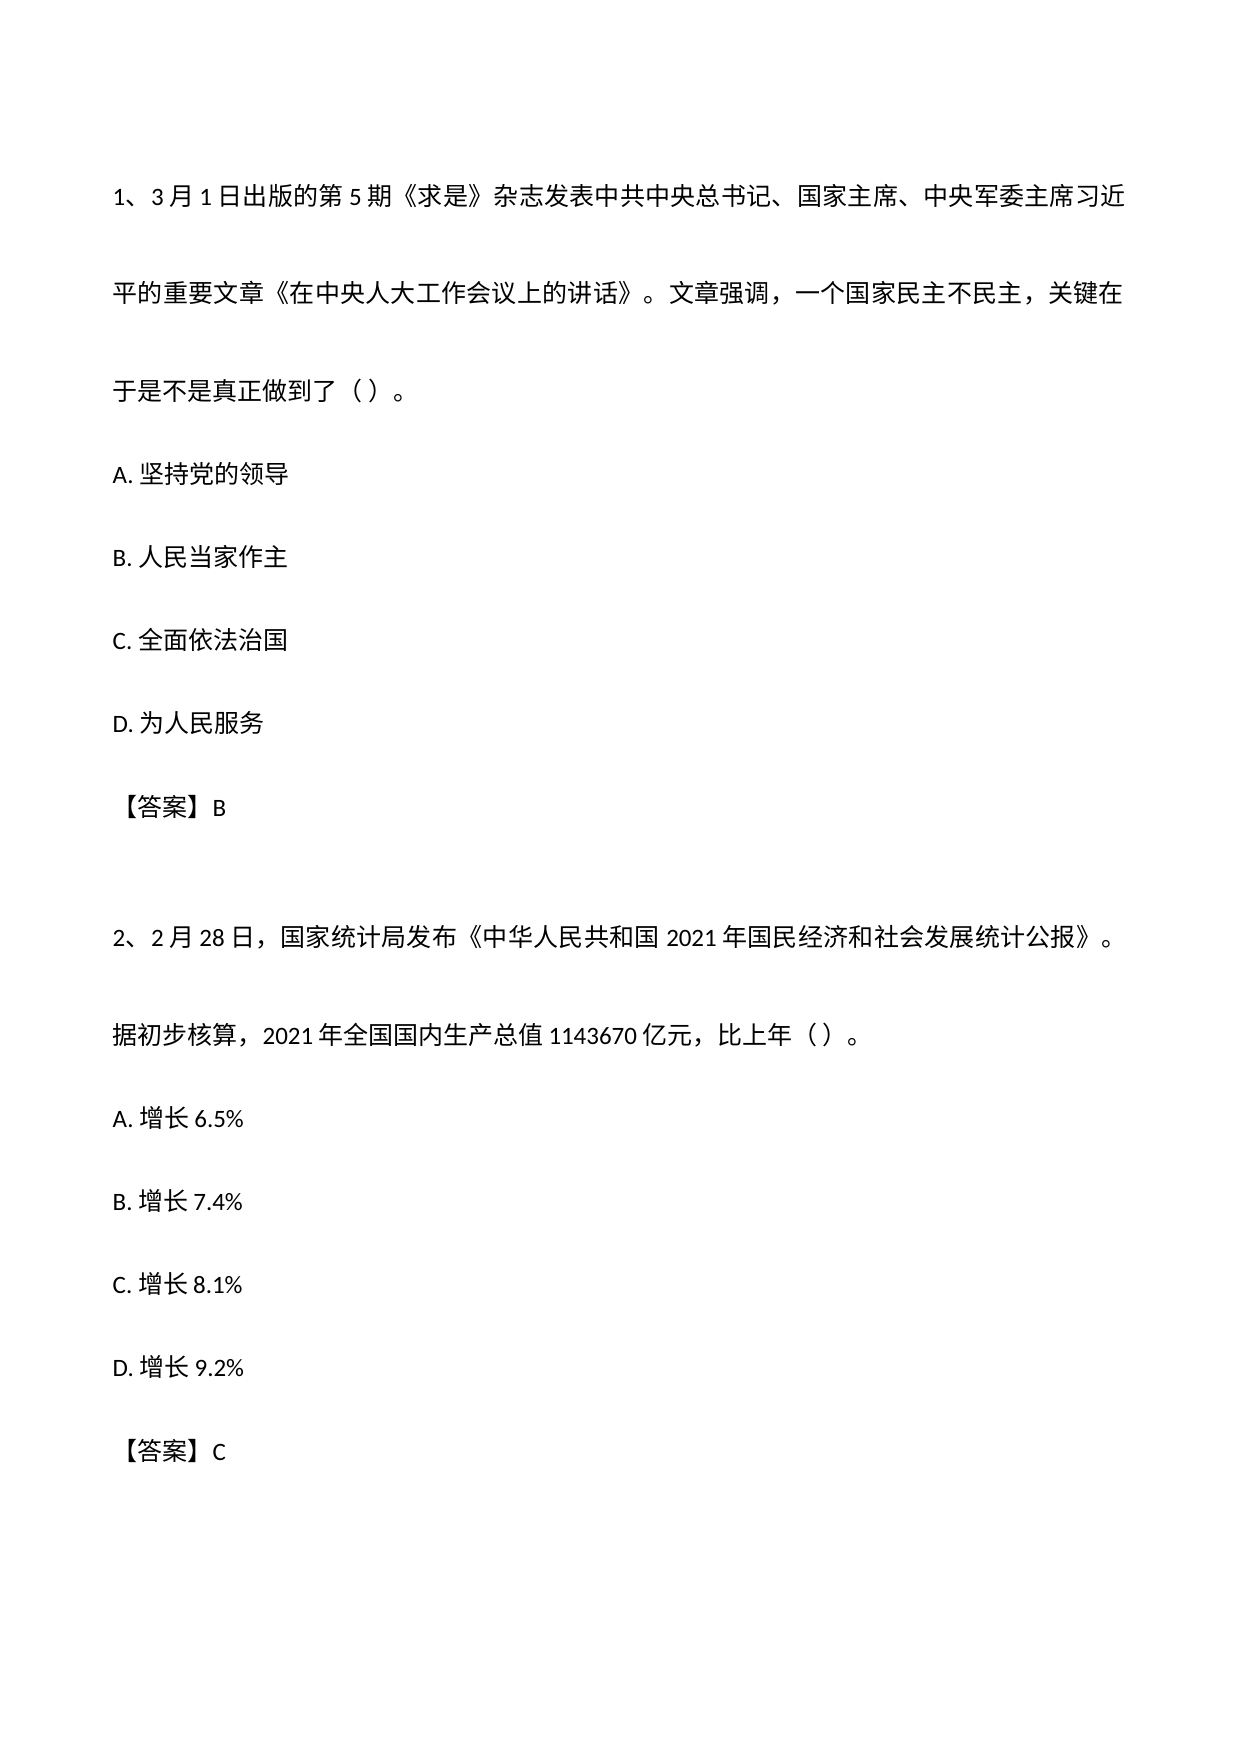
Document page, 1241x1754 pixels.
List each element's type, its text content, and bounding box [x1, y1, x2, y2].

text 2、2月28日，国家统计局发布《中华人民共和国2021年国民经济和社会发展统计公报》。据初步核算，2021年全国国内生产总值1143670亿元，比上年（ ）。 [112, 903, 1128, 1066]
text 【答案】C [112, 1417, 1128, 1482]
list 全面依法治国 [112, 606, 1128, 671]
text 1、3月1日出版的第5期《求是》杂志发表中共中央总书记、国家主席、中央军委主席习近平的重要文章《在中央人大工作会议上的讲话》。文章强调，一个国家民主不民主，关键在于是不是真正做到了（ ）。 [112, 162, 1128, 422]
list 为人民服务 [112, 689, 1128, 754]
list 增长6.5% [112, 1084, 1128, 1149]
list 人民当家作主 [112, 523, 1128, 588]
list 坚持党的领导 [112, 440, 1128, 505]
list 【答案】B [112, 773, 1128, 838]
list 增长7.4% [112, 1167, 1128, 1232]
list 增长9.2% [112, 1333, 1128, 1398]
list 增长8.1% [112, 1250, 1128, 1315]
